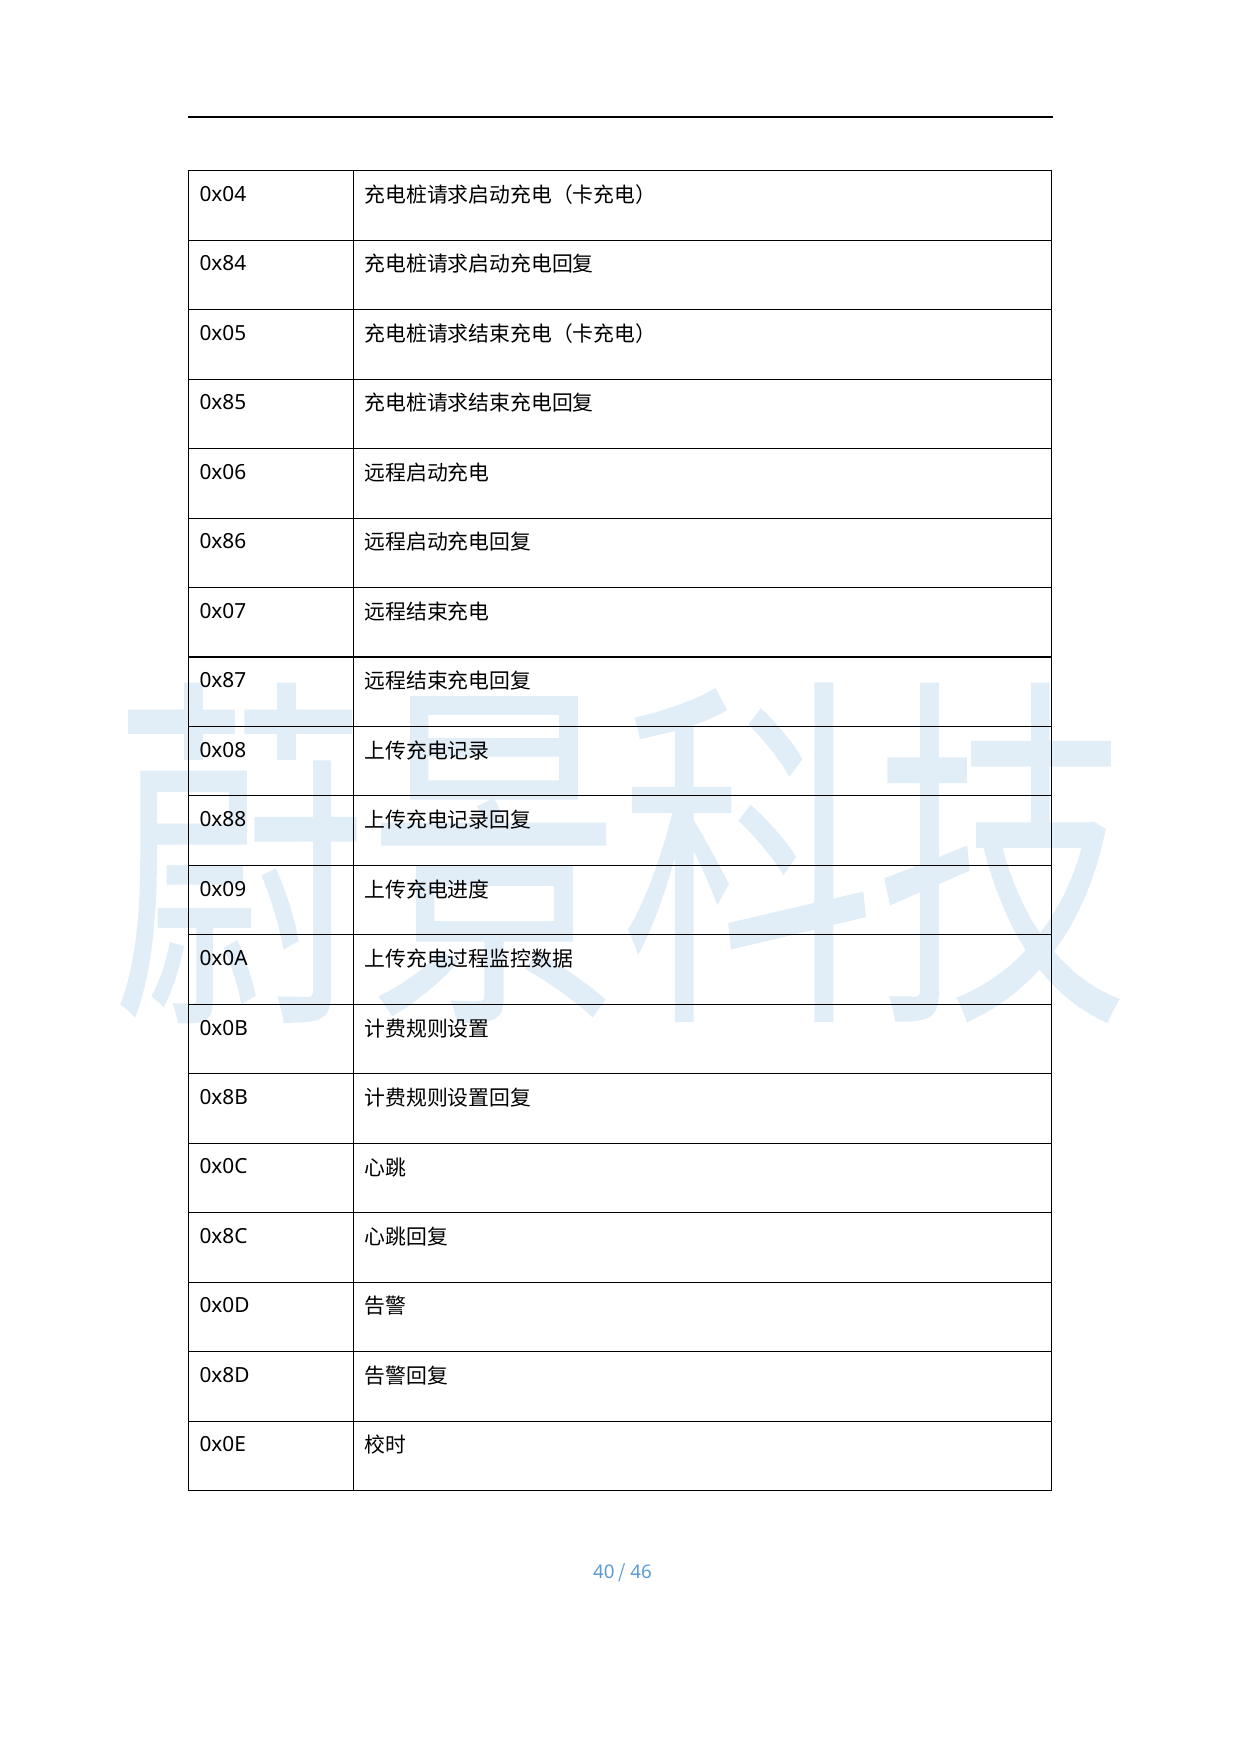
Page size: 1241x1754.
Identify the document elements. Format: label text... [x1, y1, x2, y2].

table_cell 计费规则设置 [354, 1005, 1051, 1073]
table_cell 上传充电记录 [354, 727, 1051, 795]
table_cell 告警回复 [354, 1352, 1051, 1421]
table_cell 充电桩请求启动充电回复 [354, 241, 1051, 309]
table_cell 0x0A [189, 935, 353, 1004]
table_cell 上传充电记录回复 [354, 796, 1051, 865]
table_cell 0x85 [189, 380, 353, 448]
table_cell 0x0C [189, 1144, 353, 1212]
table_cell 上传充电进度 [354, 866, 1051, 934]
table_cell 充电桩请求结束充电回复 [354, 380, 1051, 448]
table_cell 告警 [354, 1283, 1051, 1351]
table_cell 远程启动充电回复 [354, 519, 1051, 587]
table_cell 0x84 [189, 241, 353, 309]
table_cell 心跳回复 [354, 1213, 1051, 1282]
table_cell 0x0B [189, 1005, 353, 1073]
table_cell 0x07 [189, 588, 353, 656]
table_cell 0x8B [189, 1074, 353, 1143]
table_cell 0x0D [189, 1283, 353, 1351]
table_cell 远程结束充电回复 [354, 658, 1051, 726]
table_cell 0x04 [189, 171, 353, 239]
table_cell 计费规则设置回复 [354, 1074, 1051, 1143]
table_cell 充电桩请求结束充电（卡充电） [354, 310, 1051, 378]
table_cell 0x8D [189, 1352, 353, 1421]
table_cell 0x87 [189, 658, 353, 726]
table_cell 0x08 [189, 727, 353, 795]
table_cell 0x05 [189, 310, 353, 378]
table_cell 0x06 [189, 449, 353, 517]
table_cell 心跳 [354, 1144, 1051, 1212]
table_cell 上传充电过程监控数据 [354, 935, 1051, 1004]
table_cell 0x0E [189, 1422, 353, 1490]
table_cell 充电桩请求启动充电（卡充电） [354, 171, 1051, 239]
table_cell 远程结束充电 [354, 588, 1051, 656]
table_cell 0x8C [189, 1213, 353, 1282]
table_cell 0x88 [189, 796, 353, 865]
table_cell 0x09 [189, 866, 353, 934]
table_cell 校时 [354, 1422, 1051, 1490]
table_cell 远程启动充电 [354, 449, 1051, 517]
table_cell 0x86 [189, 519, 353, 587]
